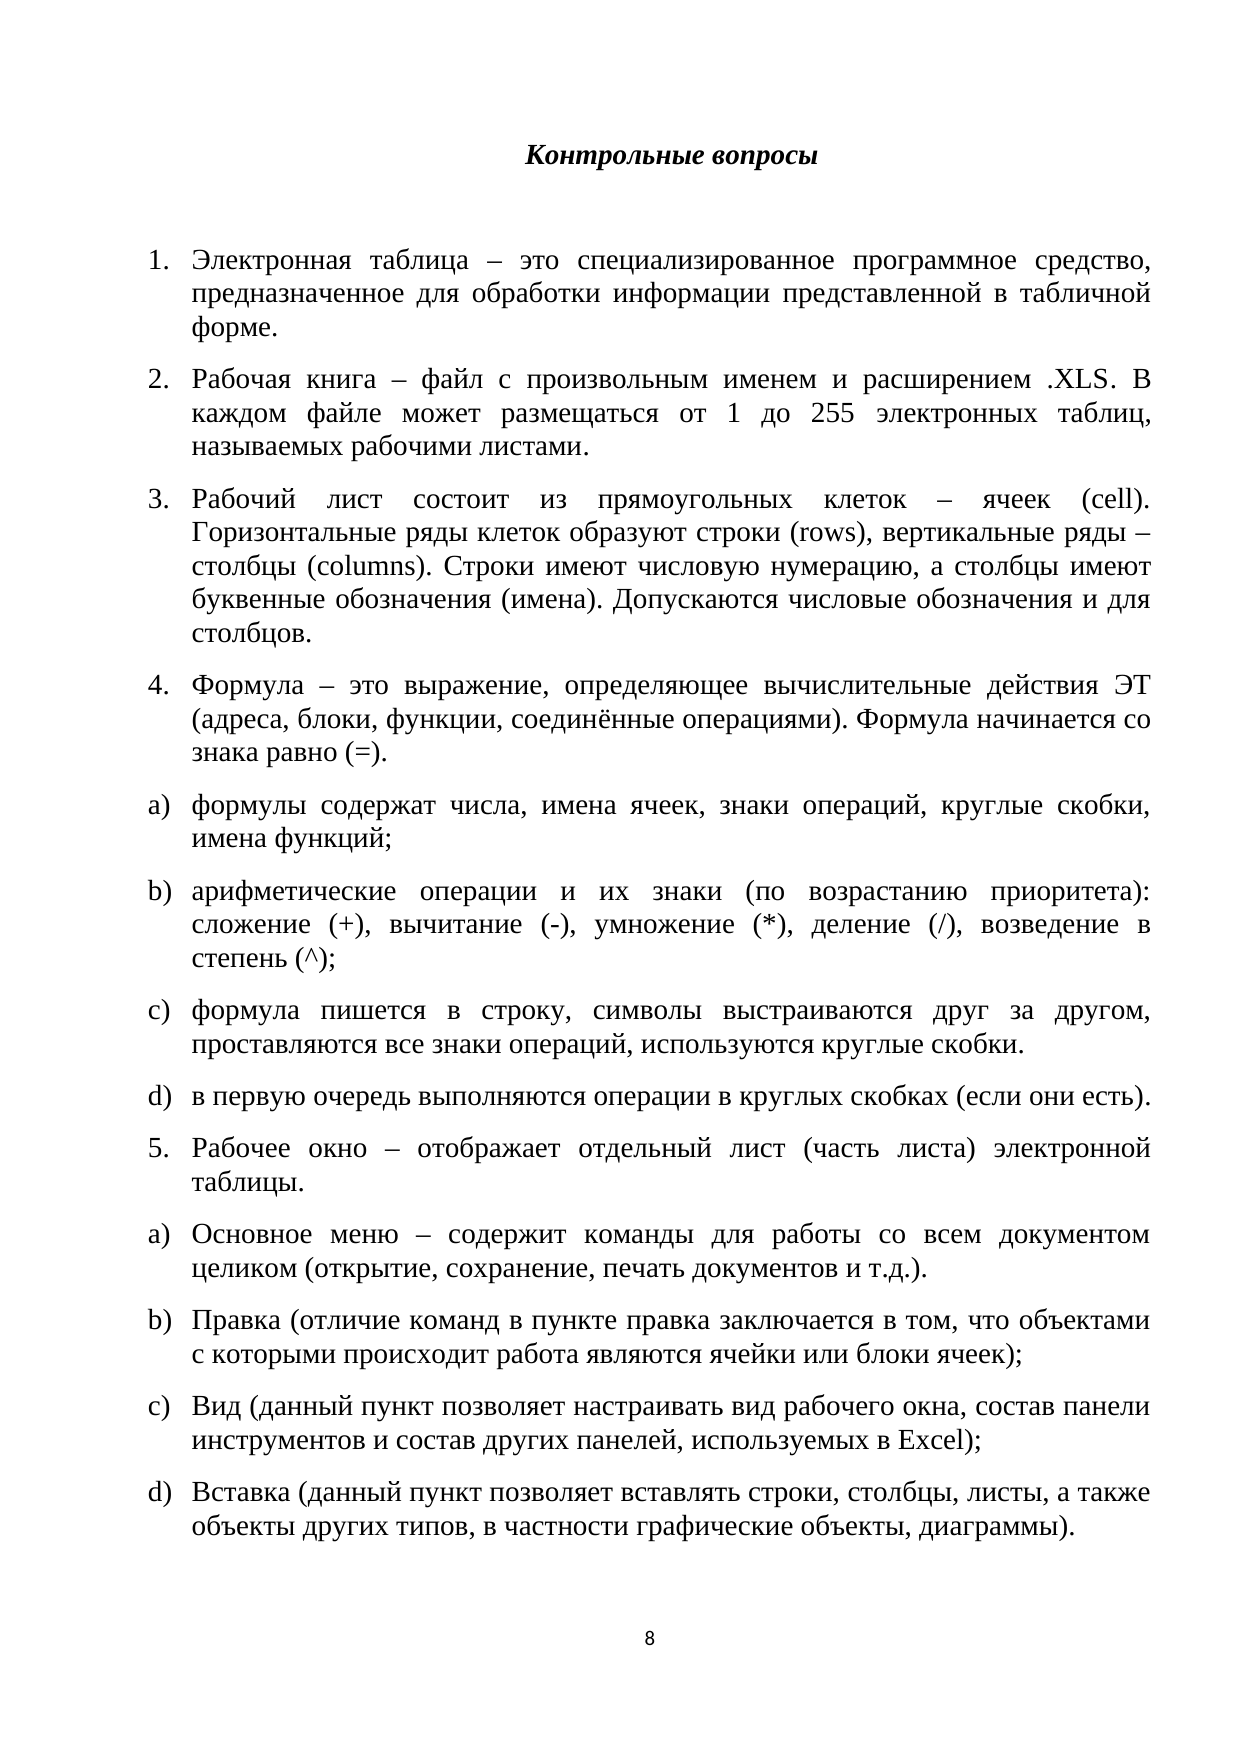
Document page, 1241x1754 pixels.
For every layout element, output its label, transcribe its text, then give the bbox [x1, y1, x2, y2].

list Рабочее окно – отображает отдельный лист (часть листа) электронной таблицы. [148, 1131, 1152, 1198]
list формула пишется в строку, символы выстраиваются друг за другом, проставляются все знаки операций, используются круглые скобки. [148, 992, 1152, 1059]
list Рабочий лист состоит из прямоугольных клеток – ячеек (cell). Горизонтальные ряды клеток образуют строки (rows), вертикальные ряды – столбцы (columns). Строки имеют числовую нумерацию, а столбцы имеют буквенные обозначения (имена). Допускаются числовые обозначения и для столбцов. [148, 481, 1152, 648]
list Электронная таблица – это специализированное программное средство, предназначенное для обработки информации представленной в табличной форме. [148, 242, 1152, 342]
list Правка (отличие команд в пункте правка заключается в том, что объектами с которыми происходит работа являются ячейки или блоки ячеек); [148, 1302, 1152, 1369]
text Контрольные вопросы [148, 137, 1152, 171]
list Основное меню – содержит команды для работы со всем документом целиком (открытие, сохранение, печать документов и т.д.). [148, 1216, 1152, 1283]
list Формула – это выражение, определяющее вычислительные действия ЭТ (адреса, блоки, функции, соединённые операциями). Формула начинается со знака равно (=). [148, 667, 1152, 768]
list арифметические операции и их знаки (по возрастанию приоритета): сложение (+), вычитание (-), умножение (*), деление (/), возведение в степень (^); [148, 873, 1152, 973]
list в первую очередь выполняются операции в круглых скобках (если они есть). [148, 1078, 1152, 1112]
list Вид (данный пункт позволяет настраивать вид рабочего окна, состав панели инструментов и состав других панелей, используемых в Excel); [148, 1388, 1152, 1455]
list формулы содержат числа, имена ячеек, знаки операций, круглые скобки, имена функций; [148, 787, 1152, 854]
list Рабочая книга – файл с произвольным именем и расширением .XLS. В каждом файле может размещаться от 1 до 255 электронных таблиц, называемых рабочими листами. [148, 361, 1152, 462]
list Вставка (данный пункт позволяет вставлять строки, столбцы, листы, а также объекты других типов, в частности графические объекты, диаграммы). [148, 1474, 1152, 1541]
